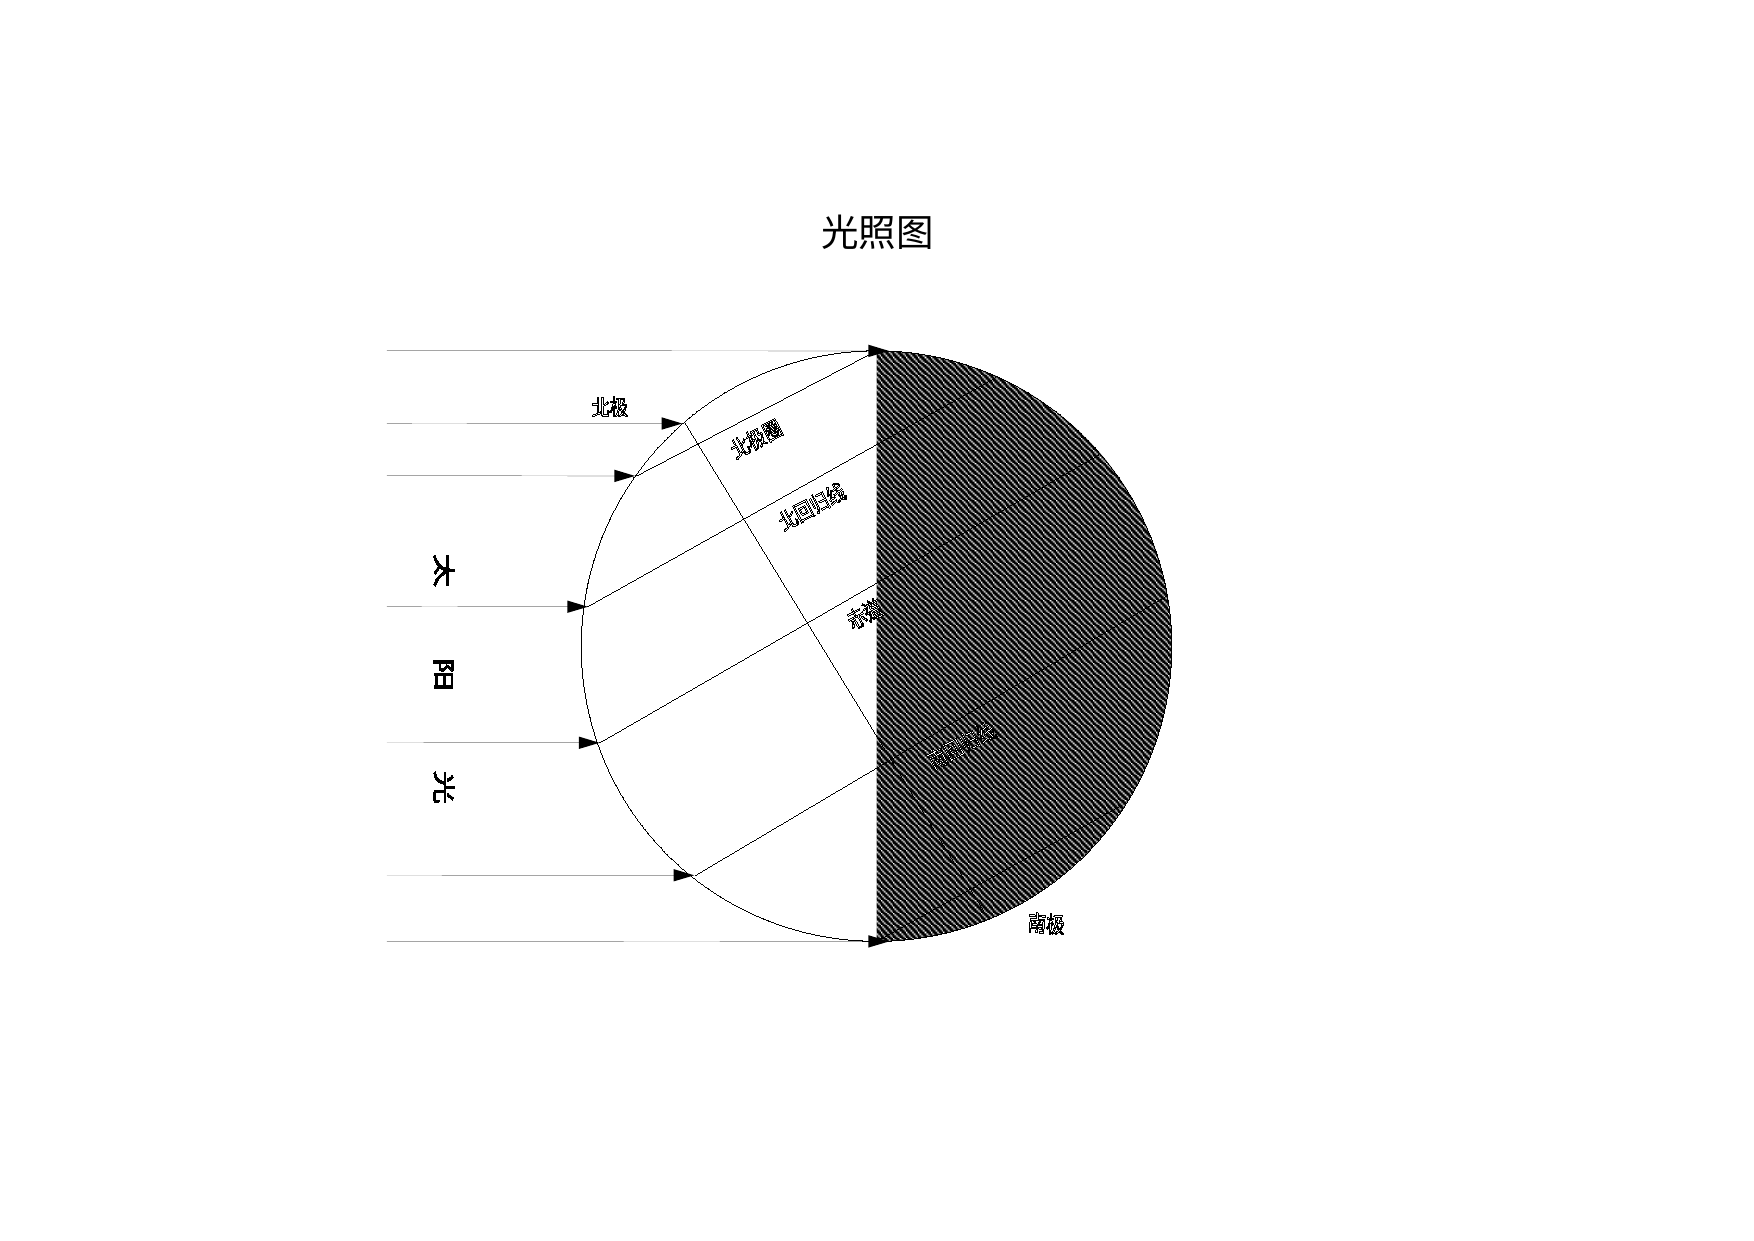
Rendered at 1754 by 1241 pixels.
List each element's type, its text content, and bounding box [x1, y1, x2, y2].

text 光照图 [150, 198, 1604, 263]
picture [877, 351, 1172, 941]
